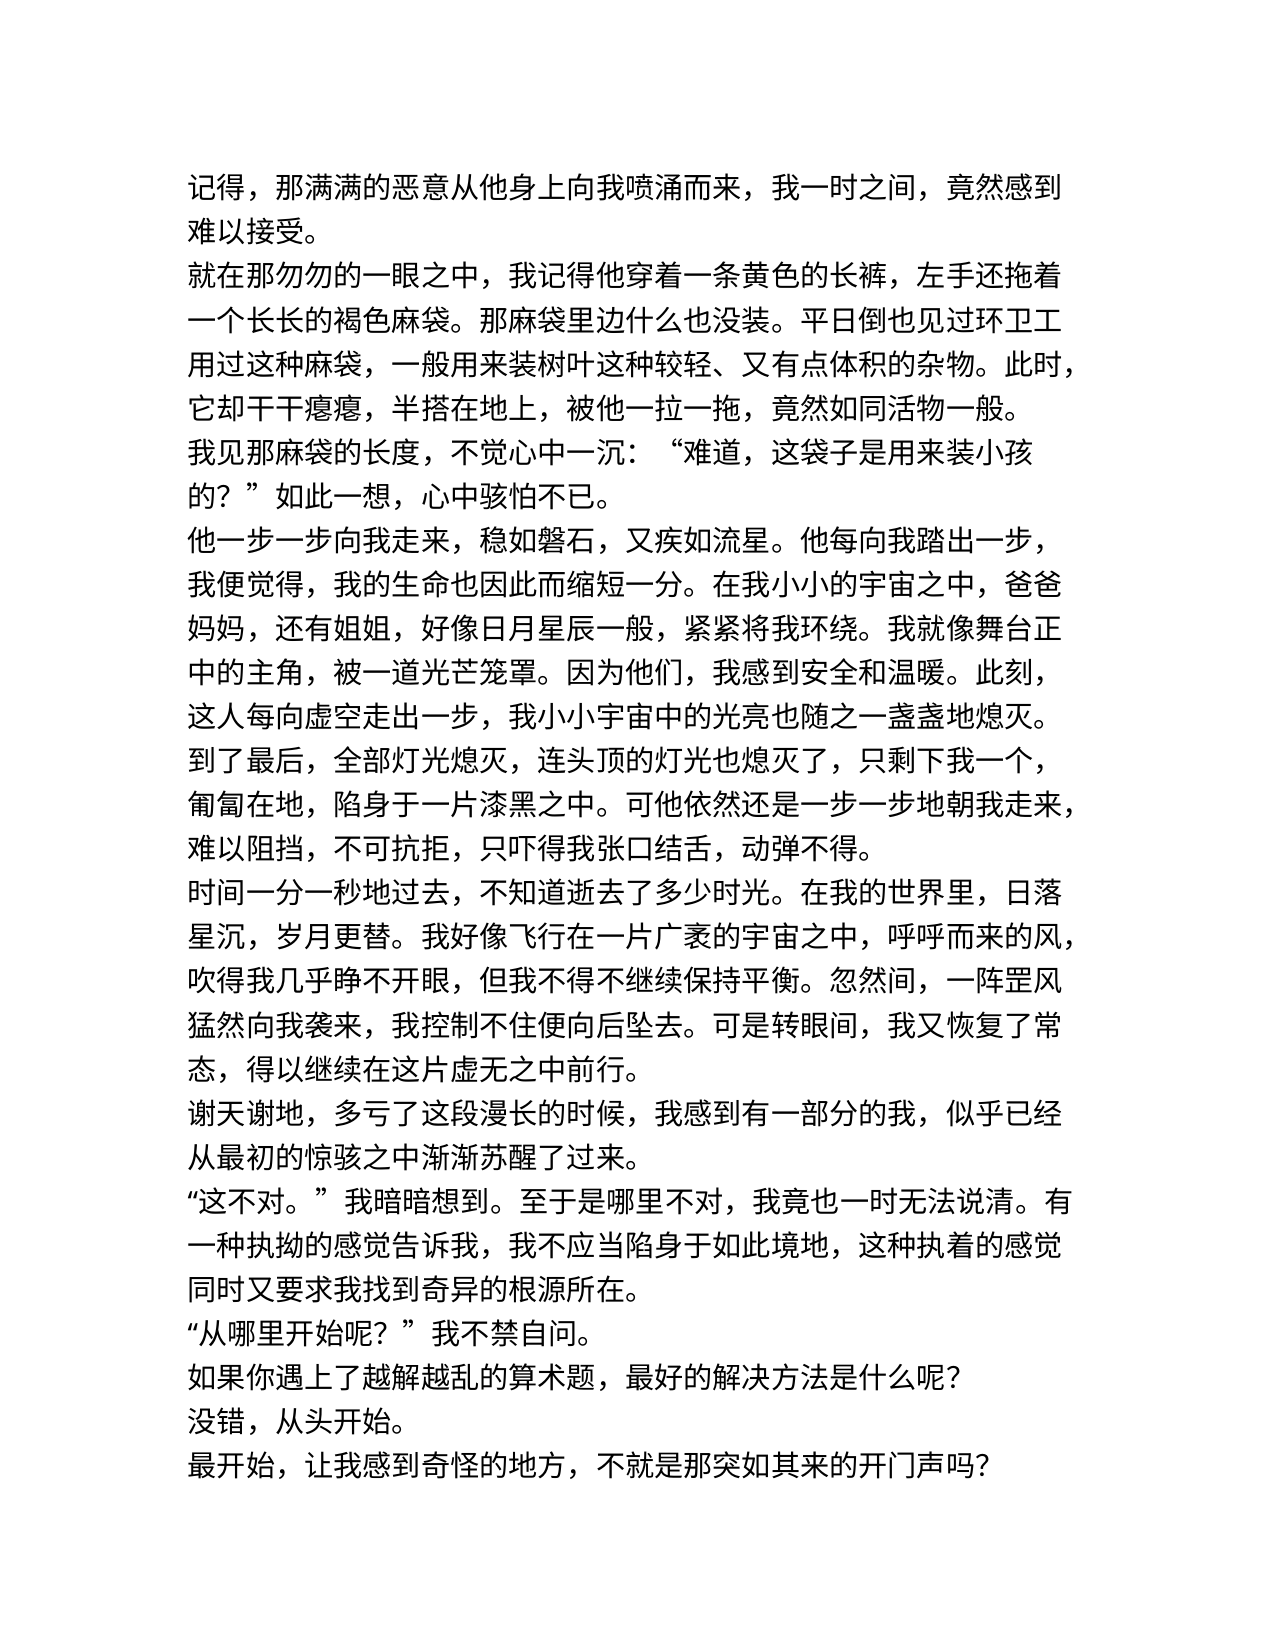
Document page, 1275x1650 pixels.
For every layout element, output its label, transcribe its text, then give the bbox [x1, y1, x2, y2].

text 时间一分一秒地过去，不知道逝去了多少时光。在我的世界里，日落星沉，岁月更替。我好像飞行在一片广袤的宇宙之中，呼呼而来的风，吹得我几乎睁不开眼，但我不得不继续保持平衡。忽然间，一阵罡风猛然向我袭来，我控制不住便向后坠去。可是转眼间，我又恢复了常态，得以继续在这片虚无之中前行。 [187, 869, 1087, 1089]
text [187, 164, 1087, 252]
text 最开始，让我感到奇怪的地方，不就是那突如其来的开门声吗？ [187, 1442, 1087, 1486]
text 谢天谢地，多亏了这段漫长的时候，我感到有一部分的我，似乎已经从最初的惊骇之中渐渐苏醒了过来。 [187, 1089, 1087, 1177]
text “从哪里开始呢？”我不禁自问。 [187, 1310, 1087, 1354]
text 他一步一步向我走来，稳如磐石，又疾如流星。他每向我踏出一步，我便觉得，我的生命也因此而缩短一分。在我小小的宇宙之中，爸爸妈妈，还有姐姐，好像日月星辰一般，紧紧将我环绕。我就像舞台正中的主角，被一道光芒笼罩。因为他们，我感到安全和温暖。此刻，这人每向虚空走出一步，我小小宇宙中的光亮也随之一盏盏地熄灭。到了最后，全部灯光熄灭，连头顶的灯光也熄灭了，只剩下我一个，匍匐在地，陷身于一片漆黑之中。可他依然还是一步一步地朝我走来，难以阻挡，不可抗拒，只吓得我张口结舌，动弹不得。 [187, 517, 1087, 869]
text “这不对。”我暗暗想到。至于是哪里不对，我竟也一时无法说清。有一种执拗的感觉告诉我，我不应当陷身于如此境地，这种执着的感觉同时又要求我找到奇异的根源所在。 [187, 1177, 1087, 1310]
text 我见那麻袋的长度，不觉心中一沉：“难道，这袋子是用来装小孩的？”如此一想，心中骇怕不已。 [187, 428, 1087, 517]
text 如果你遇上了越解越乱的算术题，最好的解决方法是什么呢？ [187, 1354, 1087, 1398]
text 没错，从头开始。 [187, 1398, 1087, 1442]
text 就在那勿勿的一眼之中，我记得他穿着一条黄色的长裤，左手还拖着一个长长的褐色麻袋。那麻袋里边什么也没装。平日倒也见过环卫工用过这种麻袋，一般用来装树叶这种较轻、又有点体积的杂物。此时，它却干干瘪瘪，半搭在地上，被他一拉一拖，竟然如同活物一般。 [187, 252, 1087, 428]
